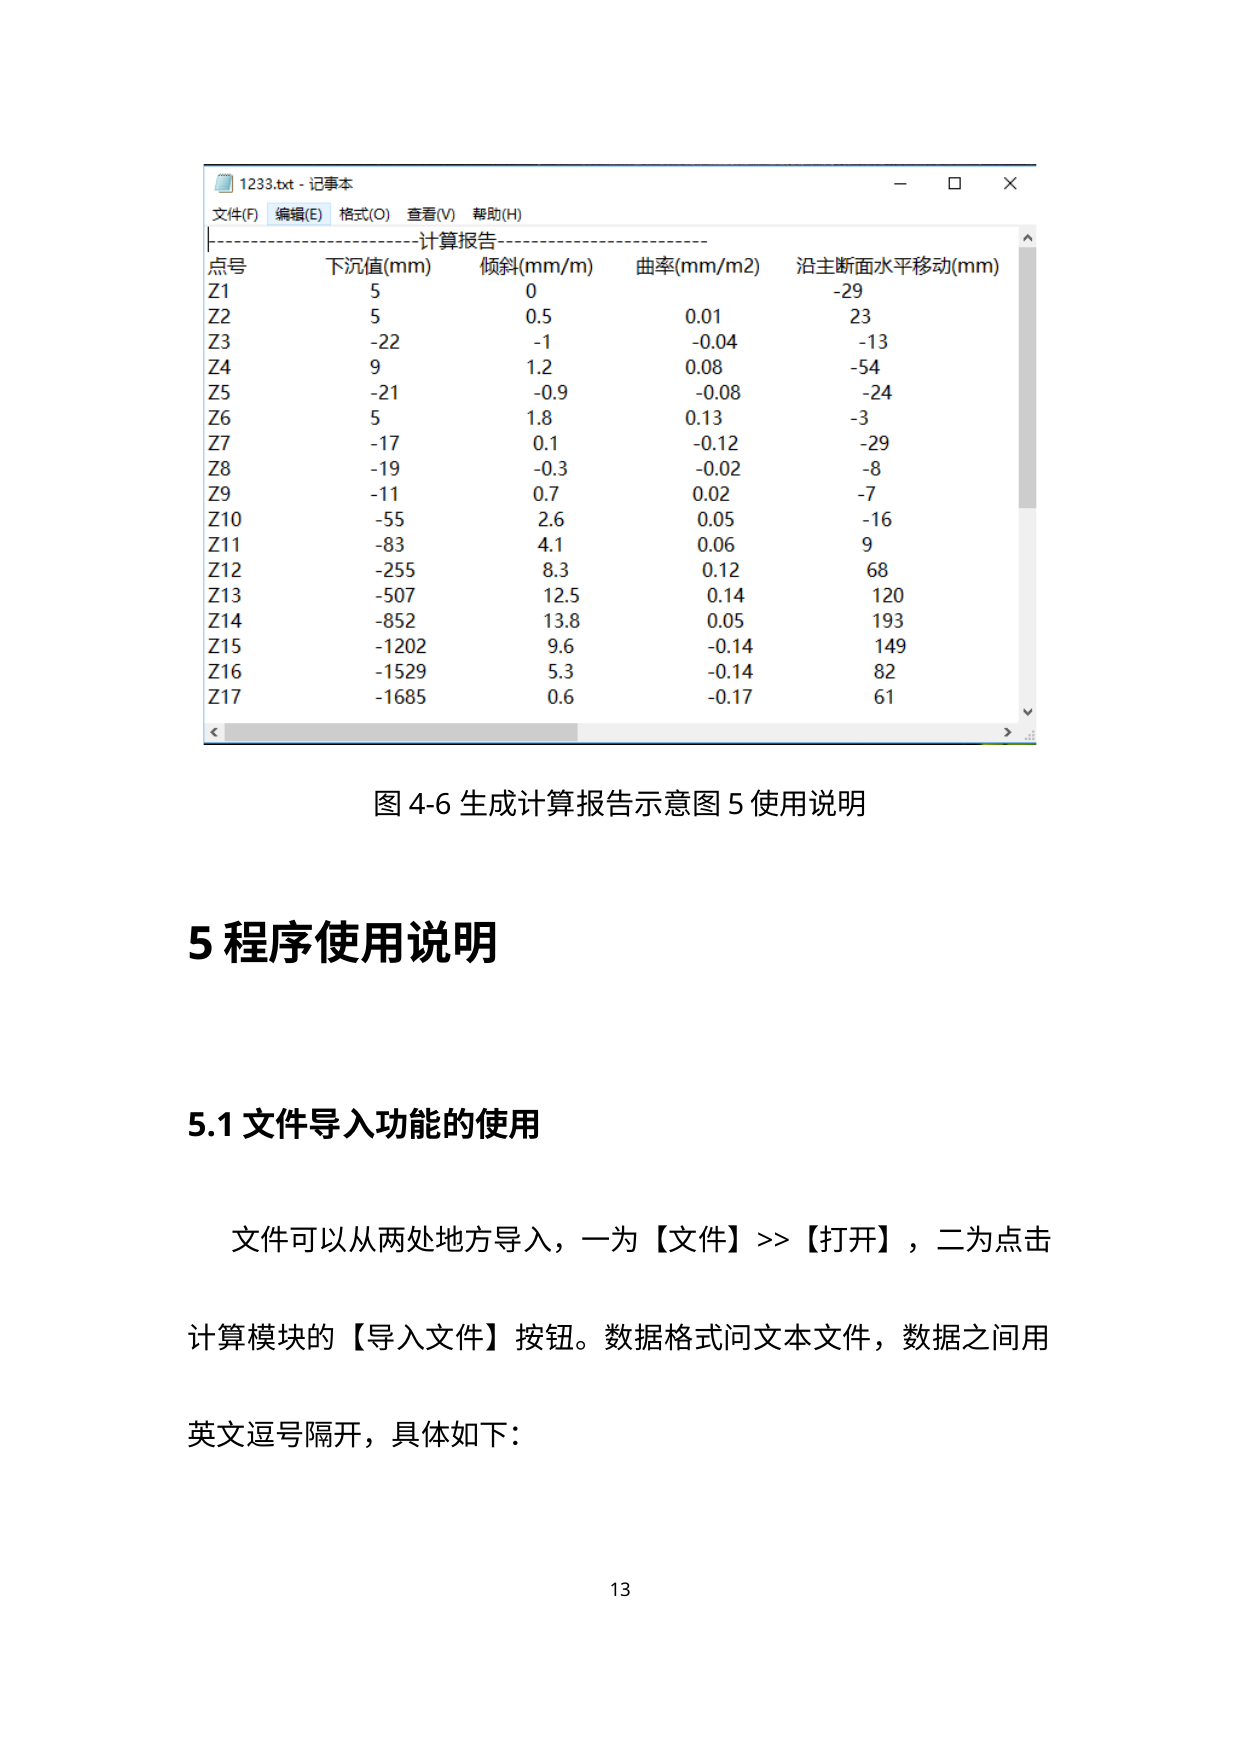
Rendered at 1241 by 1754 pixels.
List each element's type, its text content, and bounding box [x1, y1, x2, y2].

picture [203, 164, 1037, 745]
subtitle 5程序使用说明 [187, 891, 1053, 988]
text 文件可以从两处地方导入，一为【文件】>>【打开】，二为点击计算模块的【导入文件】按钮。数据格式问文本文件，数据之间用英文逗号隔开，具体如下： [187, 1205, 1053, 1465]
subtitle 5.1文件导入功能的使用 [187, 1089, 1053, 1154]
text 图4-6 生成计算报告示意图5使用说明 [187, 769, 1053, 834]
